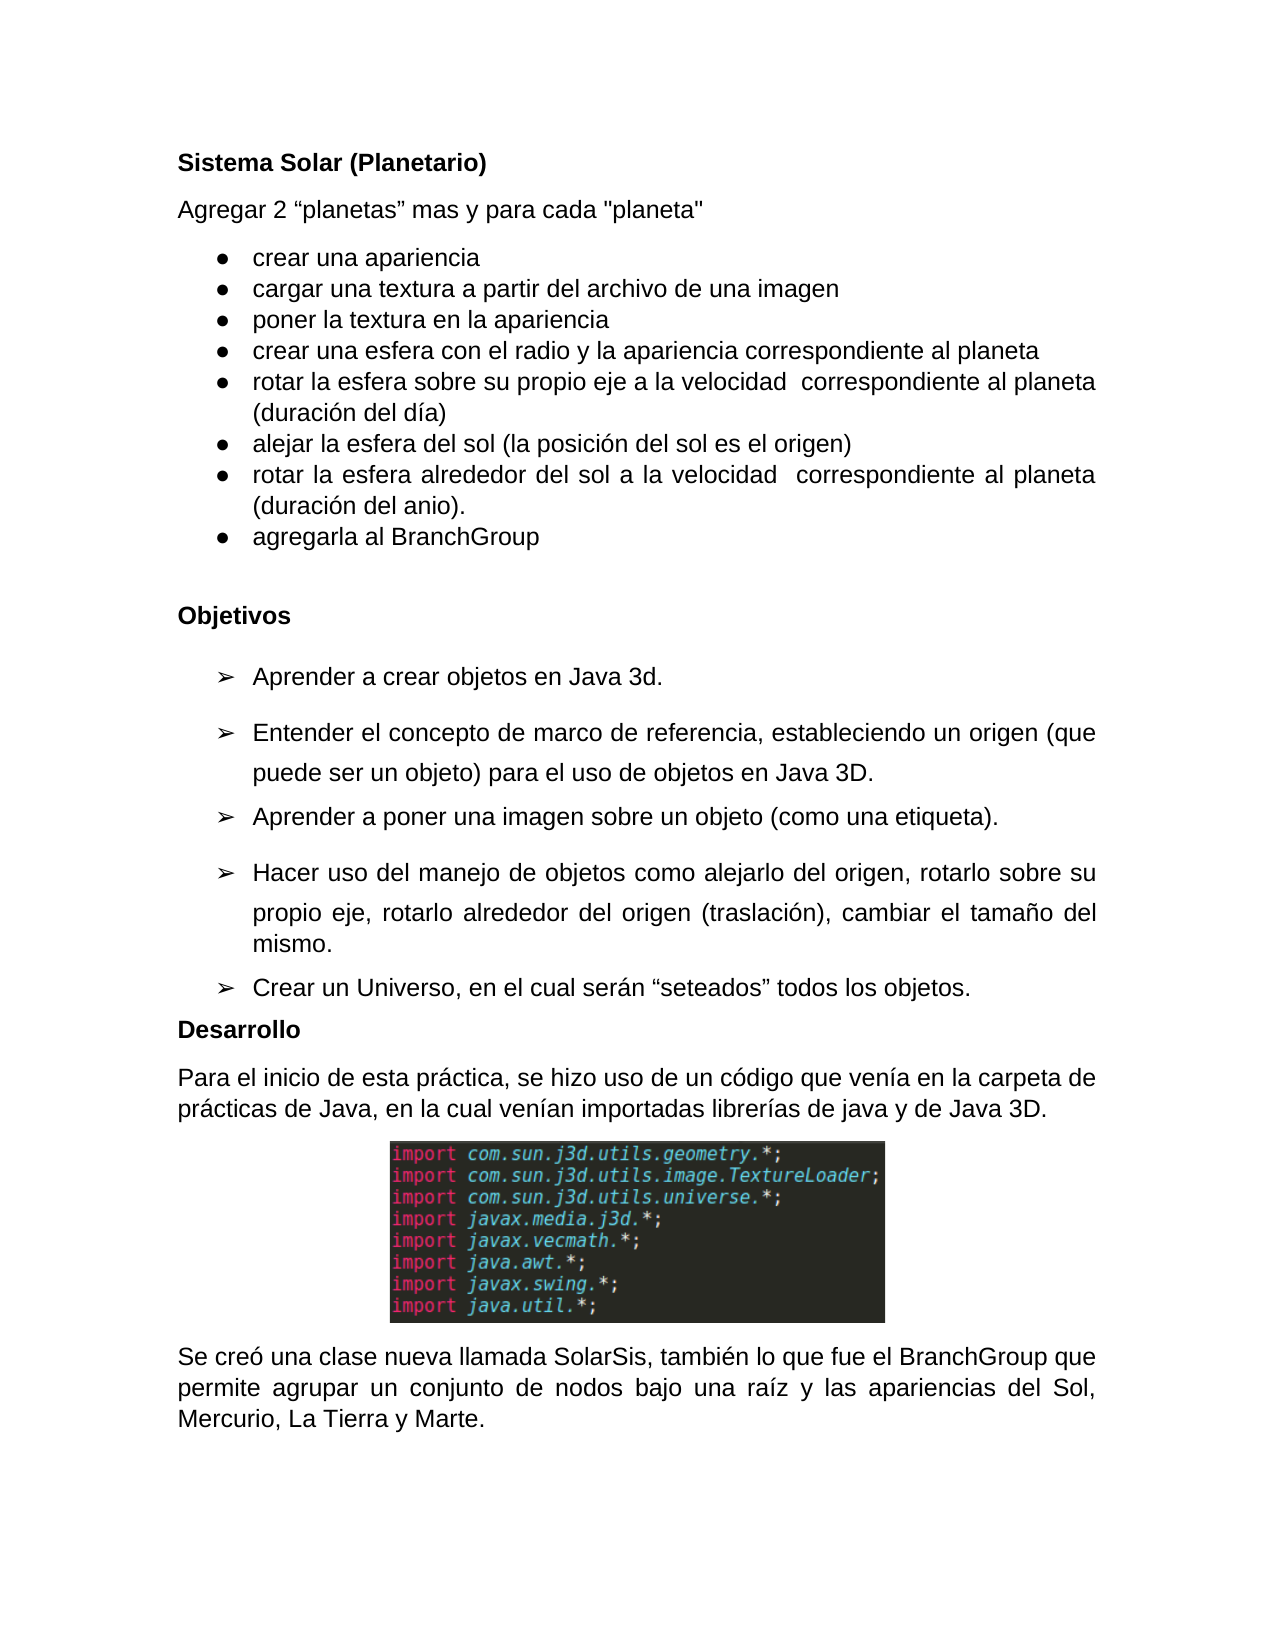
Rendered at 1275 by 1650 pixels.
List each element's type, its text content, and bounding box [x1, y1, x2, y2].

list Crear un Universo, en el cual serán “seteados” todos los objetos. [215, 960, 1098, 1011]
list agregarla al BranchGroup [215, 522, 1098, 551]
list Hacer uso del manejo de objetos como alejarlo del origen, rotarlo sobre su propio eje, rotarlo alrededor del origen (traslación), cambiar el tamaño del mismo. [215, 844, 1098, 957]
text Desarrollo [177, 1015, 1098, 1044]
list rotar la esfera sobre su propio eje a la velocidad correspondiente al planeta (duración del día) [215, 367, 1098, 427]
text Agregar 2 “planetas” mas y para cada "planeta" [177, 195, 1098, 224]
picture [389, 1141, 886, 1323]
list crear una esfera con el radio y la apariencia correspondiente al planeta [215, 336, 1098, 365]
list Aprender a crear objetos en Java 3d. [215, 649, 1098, 700]
text Objetivos [177, 601, 1098, 630]
list crear una apariencia [215, 243, 1098, 272]
list Entender el concepto de marco de referencia, estableciendo un origen (que puede ser un objeto) para el uso de objetos en Java 3D. [215, 704, 1098, 786]
text Se creó una clase nueva llamada SolarSis, también lo que fue el BranchGroup que permite agrupar un conjunto de nodos bajo una raíz y las apariencias del Sol, Mercurio, La Tierra y Marte. [177, 1342, 1098, 1432]
list cargar una textura a partir del archivo de una imagen [215, 274, 1098, 303]
list alejar la esfera del sol (la posición del sol es el origen) [215, 429, 1098, 458]
list poner la textura en la apariencia [215, 305, 1098, 334]
text Para el inicio de esta práctica, se hizo uso de un código que venía en la carpeta de prácticas de Java, en la cual venían importadas librerías de java y de Java 3D. [177, 1063, 1098, 1122]
list rotar la esfera alrededor del sol a la velocidad correspondiente al planeta (duración del anio). [215, 460, 1098, 520]
list Aprender a poner una imagen sobre un objeto (como una etiqueta). [215, 789, 1098, 840]
text Sistema Solar (Planetario) [177, 148, 1098, 176]
